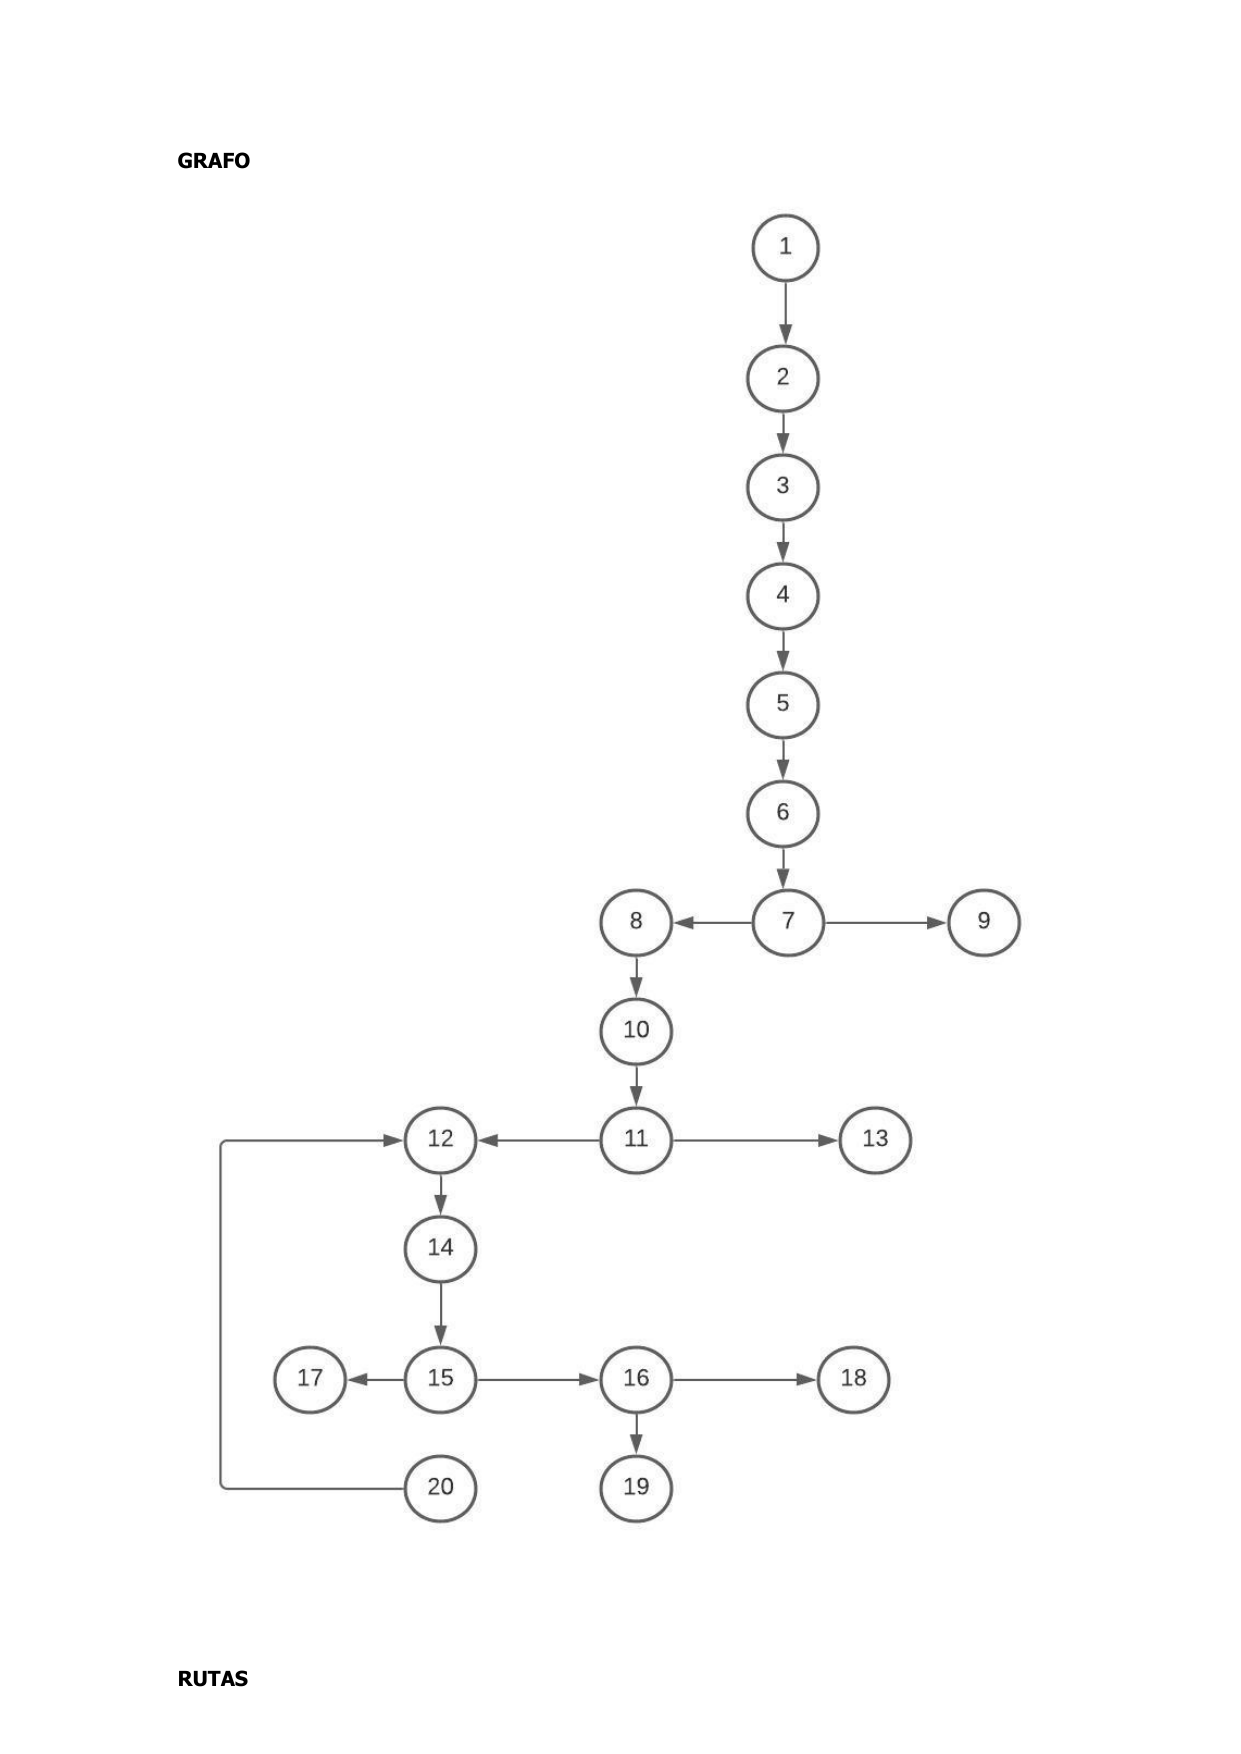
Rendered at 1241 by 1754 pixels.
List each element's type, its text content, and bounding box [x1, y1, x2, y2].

text RUTAS [177, 1665, 1063, 1691]
text GRAFO [177, 148, 1063, 172]
picture [177, 172, 1063, 1565]
